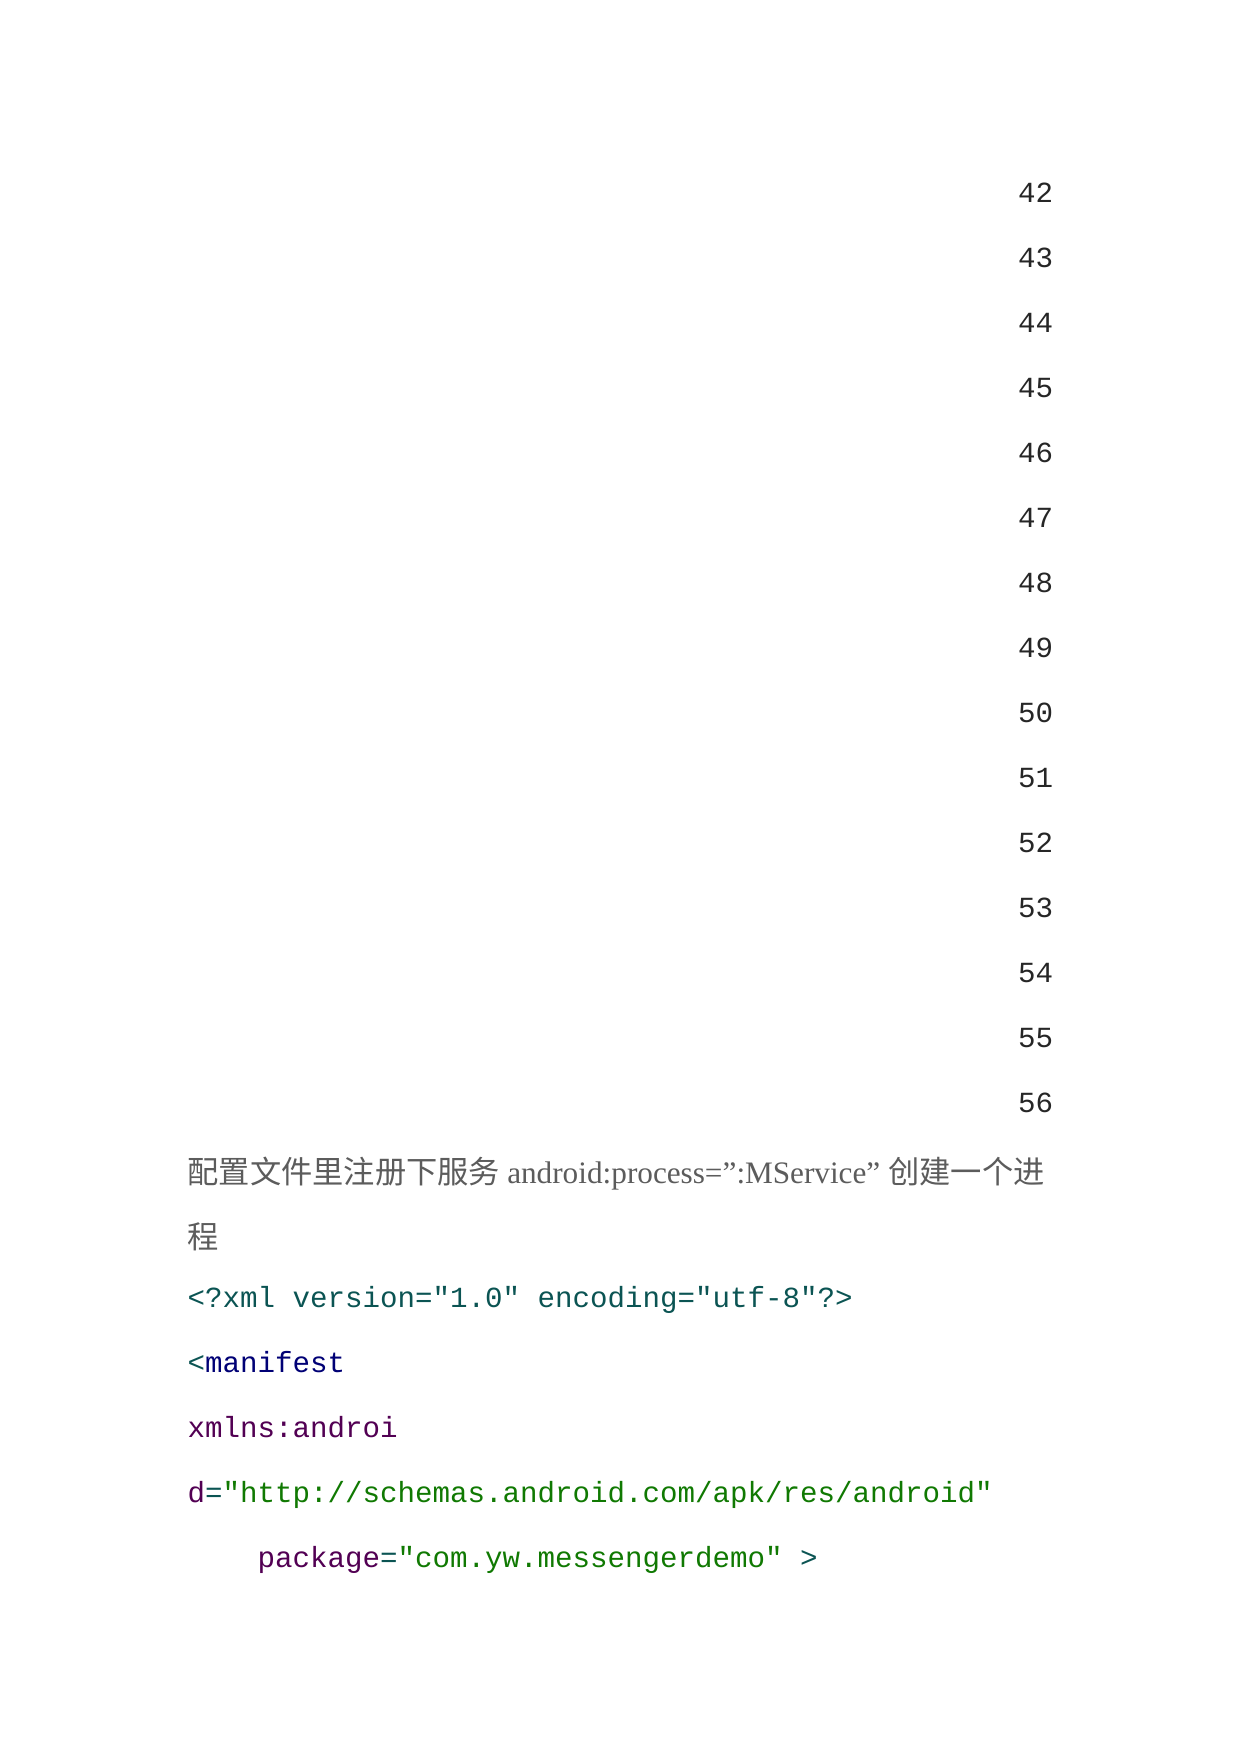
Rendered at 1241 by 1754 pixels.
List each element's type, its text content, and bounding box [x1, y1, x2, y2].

text <?xml version="1.0" encoding="utf-8"?> [187, 1267, 1053, 1332]
list 45 [187, 357, 1053, 422]
list 48 [187, 552, 1053, 617]
list 43 [187, 227, 1053, 292]
text package="com.yw.messengerdemo" > [187, 1527, 1053, 1592]
list 51 [187, 747, 1053, 812]
list 56 [187, 1072, 1053, 1137]
list 44 [187, 292, 1053, 357]
list 46 [187, 422, 1053, 487]
list 47 [187, 487, 1053, 552]
text 配置文件里注册下服务 android:process=”:MService” 创建一个进程 [187, 1137, 1053, 1267]
list 49 [187, 617, 1053, 682]
list 50 [187, 682, 1053, 747]
list 53 [187, 877, 1053, 942]
list 54 [187, 942, 1053, 1007]
list 55 [187, 1007, 1053, 1072]
list 42 [187, 162, 1053, 227]
text <manifest xmlns:android="http://schemas.android.com/apk/res/android" [187, 1332, 1053, 1527]
list 52 [187, 812, 1053, 877]
